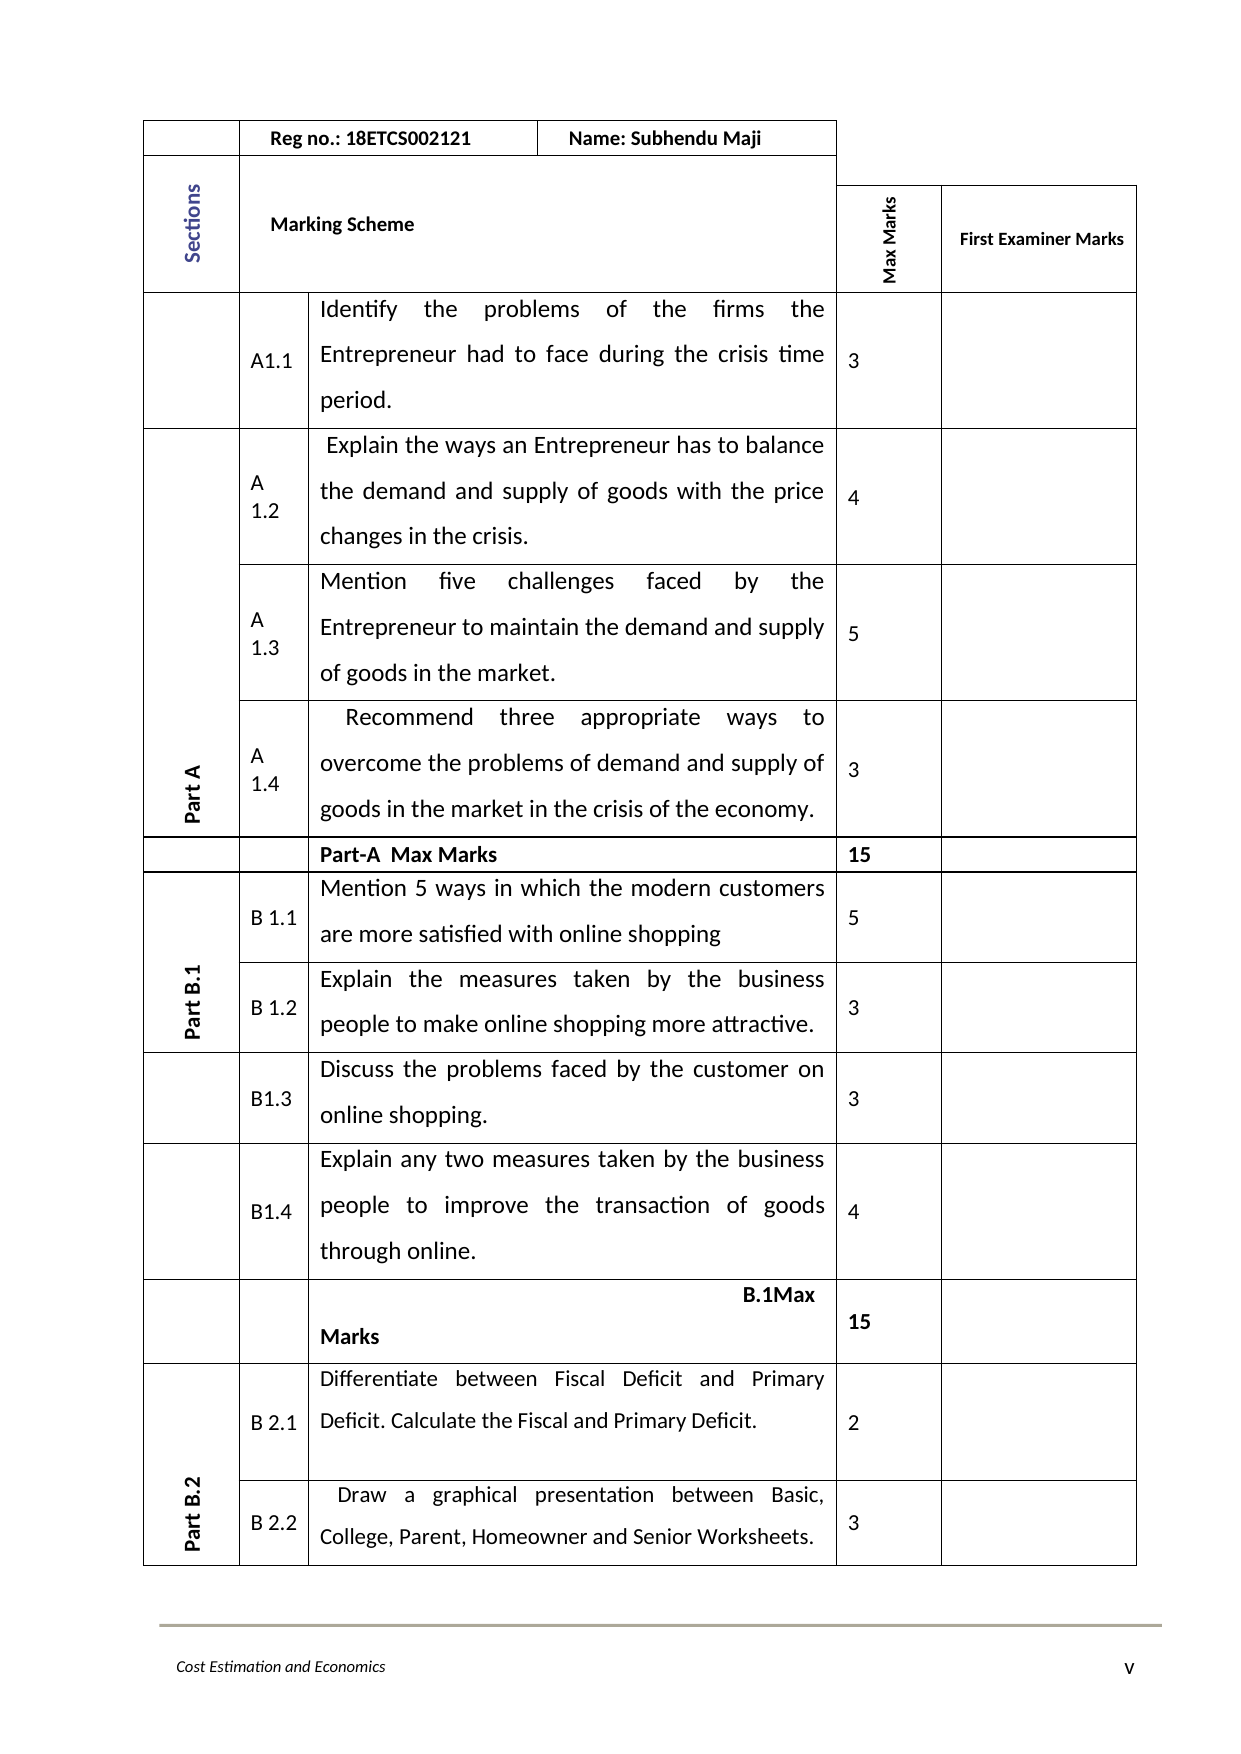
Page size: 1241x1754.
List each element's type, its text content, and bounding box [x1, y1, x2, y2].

table_cell B 1.2 [240, 963, 308, 1052]
table_cell A 1.2 [240, 429, 308, 564]
table_cell [942, 1364, 1136, 1479]
table_cell 3 [837, 293, 941, 428]
table_cell [942, 293, 1136, 428]
table_cell [942, 963, 1136, 1052]
table_cell [942, 565, 1136, 700]
table_cell 15 [837, 1280, 941, 1363]
table_cell 5 [837, 873, 941, 962]
table_cell B.1Max Marks [309, 1280, 836, 1363]
table_cell [942, 1481, 1136, 1565]
table_cell B 2.2 [240, 1481, 308, 1565]
table_cell Mention 5 ways in which the modern customers are more satisfied with online shopping [309, 873, 836, 962]
table_cell Differentiate between Fiscal Deficit and Primary Deficit. Calculate the Fiscal and Primary Deficit. [309, 1364, 836, 1479]
table_cell [144, 1053, 239, 1143]
table_cell [144, 293, 239, 428]
table_cell Marking Scheme [240, 156, 836, 292]
table_cell 4 [837, 429, 941, 564]
table_cell 4 [837, 1144, 941, 1279]
table_cell Explain the ways an Entrepreneur has to balance the demand and supply of goods with the price changes in the crisis. [309, 429, 836, 564]
table_header [144, 121, 239, 155]
table_cell [144, 1144, 239, 1279]
table_cell Part-A Max Marks [309, 838, 836, 871]
table_cell Explain the measures taken by the business people to make online shopping more attractive. [309, 963, 836, 1052]
table_cell Discuss the problems faced by the customer on online shopping. [309, 1053, 836, 1143]
table_cell First Examiner Marks [942, 186, 1136, 292]
table_cell A 1.4 [240, 701, 308, 836]
table_cell [942, 1053, 1136, 1143]
table_cell Part A [144, 429, 239, 836]
table_cell [942, 429, 1136, 564]
table_header Reg no.: 18ETCS002121 [240, 121, 537, 155]
table_cell [240, 838, 308, 871]
table_header Name: Subhendu Maji [538, 121, 836, 155]
table_cell [144, 838, 239, 871]
table_cell [942, 701, 1136, 836]
table_cell B1.4 [240, 1144, 308, 1279]
table_cell [144, 1280, 239, 1363]
table_cell Mention five challenges faced by the Entrepreneur to maintain the demand and supply of goods in the market. [309, 565, 836, 700]
table_cell 5 [837, 565, 941, 700]
table_cell 3 [837, 1481, 941, 1565]
table_cell Part B.2 [144, 1364, 239, 1565]
table_cell [942, 838, 1136, 871]
table_cell 3 [837, 963, 941, 1052]
table_cell Recommend three appropriate ways to overcome the problems of demand and supply of goods in the market in the crisis of the economy. [309, 701, 836, 836]
table_cell B 1.1 [240, 873, 308, 962]
table_cell B1.3 [240, 1053, 308, 1143]
table_cell 3 [837, 1053, 941, 1143]
table_cell [942, 1144, 1136, 1279]
table_cell [240, 1280, 308, 1363]
table_cell [942, 873, 1136, 962]
table_cell A1.1 [240, 293, 308, 428]
table_cell Draw a graphical presentation between Basic, College, Parent, Homeowner and Senior Worksheets. [309, 1481, 836, 1565]
table_cell 3 [837, 701, 941, 836]
table_cell Sections [144, 156, 239, 292]
table_cell Explain any two measures taken by the business people to improve the transaction of goods through online. [309, 1144, 836, 1279]
table_cell 2 [837, 1364, 941, 1479]
table_cell A 1.3 [240, 565, 308, 700]
table_cell [942, 1280, 1136, 1363]
table_cell Max Marks [837, 186, 941, 292]
table_cell 15 [837, 838, 941, 871]
table_cell Identify the problems of the firms the Entrepreneur had to face during the crisis time period. [309, 293, 836, 428]
table_cell B 2.1 [240, 1364, 308, 1479]
table_cell Part B.1 [144, 873, 239, 1052]
